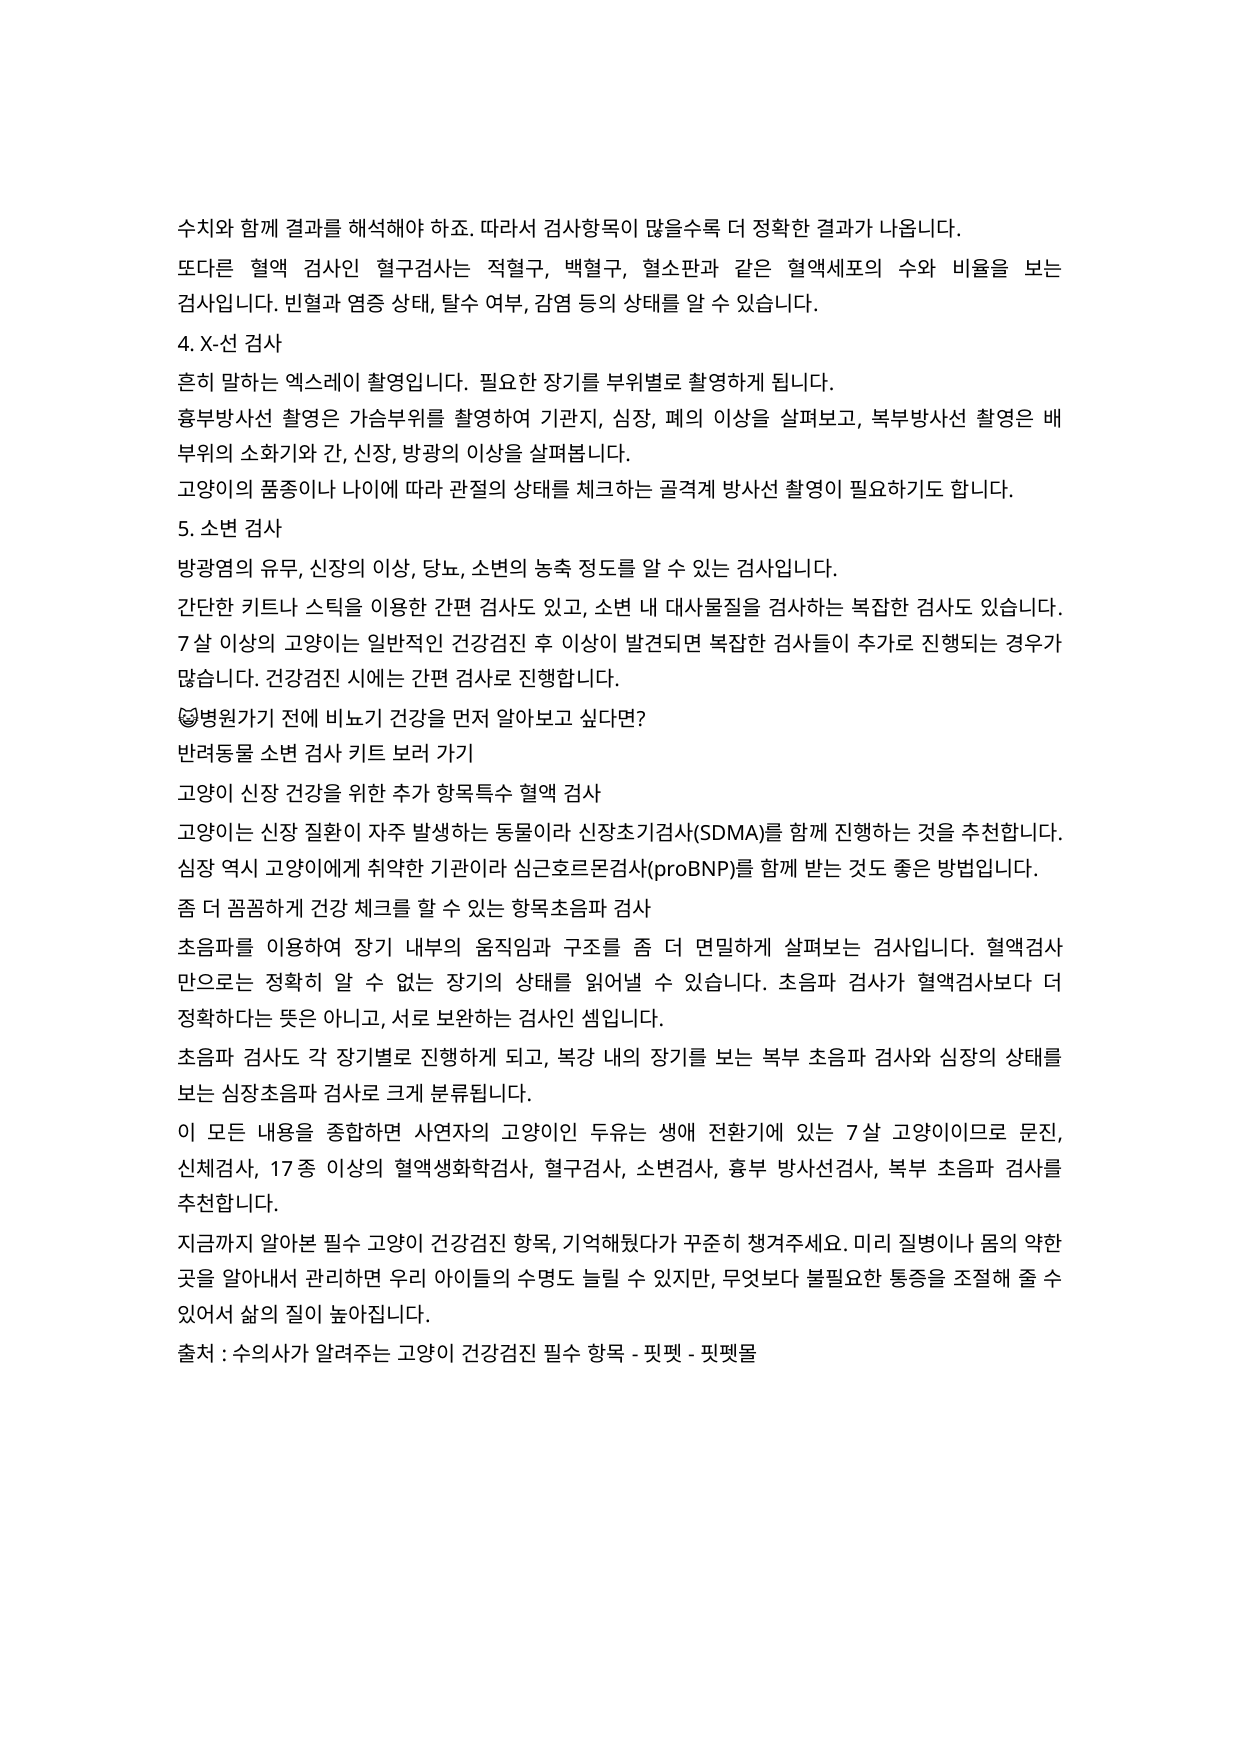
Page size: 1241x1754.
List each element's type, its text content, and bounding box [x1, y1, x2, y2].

text 흔히 말하는 엑스레이 촬영입니다. 필요한 장기를 부위별로 촬영하게 됩니다. 흉부방사선 촬영은 가슴부위를 촬영하여 기관지, 심장, 폐의 이상을 살펴보고, 복부방사선 촬영은 배 부위의 소화기와 간, 신장, 방광의 이상을 살펴봅니다. 고양이의 품종이나 나이에 따라 관절의 상태를 체크하는 골격계 방사선 촬영이 필요하기도 합니다. [177, 364, 1063, 506]
text 4. X-선 검사 [177, 324, 1063, 360]
text 고양이는 신장 질환이 자주 발생하는 동물이라 신장초기검사(SDMA)를 함께 진행하는 것을 추천합니다. 심장 역시 고양이에게 취약한 기관이라 심근호르몬검사(proBNP)를 함께 받는 것도 좋은 방법입니다. [177, 814, 1063, 885]
text 또다른 혈액 검사인 혈구검사는 적혈구, 백혈구, 혈소판과 같은 혈액세포의 수와 비율을 보는 검사입니다. 빈혈과 염증 상태, 탈수 여부, 감염 등의 상태를 알 수 있습니다. [177, 249, 1063, 320]
text 5. 소변 검사 [177, 510, 1063, 545]
text 초음파를 이용하여 장기 내부의 움직임과 구조를 좀 더 면밀하게 살펴보는 검사입니다. 혈액검사 만으로는 정확히 알 수 없는 장기의 상태를 읽어낼 수 있습니다. 초음파 검사가 혈액검사보다 더 정확하다는 뜻은 아니고, 서로 보완하는 검사인 셈입니다. [177, 929, 1063, 1035]
text 간단한 키트나 스틱을 이용한 간편 검사도 있고, 소변 내 대사물질을 검사하는 복잡한 검사도 있습니다. 7살 이상의 고양이는 일반적인 건강검진 후 이상이 발견되면 복잡한 검사들이 추가로 진행되는 경우가 많습니다. 건강검진 시에는 간편 검사로 진행합니다. [177, 589, 1063, 695]
text 출처 : 수의사가 알려주는 고양이 건강검진 필수 항목 - 핏펫 - 핏펫몰 [177, 1335, 1063, 1370]
text 좀 더 꼼꼼하게 건강 체크를 할 수 있는 항목초음파 검사 [177, 889, 1063, 924]
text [177, 210, 1063, 245]
text 😺병원가기 전에 비뇨기 건강을 먼저 알아보고 싶다면? 반려동물 소변 검사 키트 보러 가기 [177, 699, 1063, 770]
text 방광염의 유무, 신장의 이상, 당뇨, 소변의 농축 정도를 알 수 있는 검사입니다. [177, 549, 1063, 585]
text 초음파 검사도 각 장기별로 진행하게 되고, 복강 내의 장기를 보는 복부 초음파 검사와 심장의 상태를 보는 심장초음파 검사로 크게 분류됩니다. [177, 1039, 1063, 1110]
text 이 모든 내용을 종합하면 사연자의 고양이인 두유는 생애 전환기에 있는 7살 고양이이므로 문진, 신체검사, 17종 이상의 혈액생화학검사, 혈구검사, 소변검사, 흉부 방사선검사, 복부 초음파 검사를 추천합니다. [177, 1114, 1063, 1220]
text 고양이 신장 건강을 위한 추가 항목특수 혈액 검사 [177, 774, 1063, 810]
text 지금까지 알아본 필수 고양이 건강검진 항목, 기억해뒀다가 꾸준히 챙겨주세요. 미리 질병이나 몸의 약한 곳을 알아내서 관리하면 우리 아이들의 수명도 늘릴 수 있지만, 무엇보다 불필요한 통증을 조절해 줄 수 있어서 삶의 질이 높아집니다. [177, 1224, 1063, 1331]
